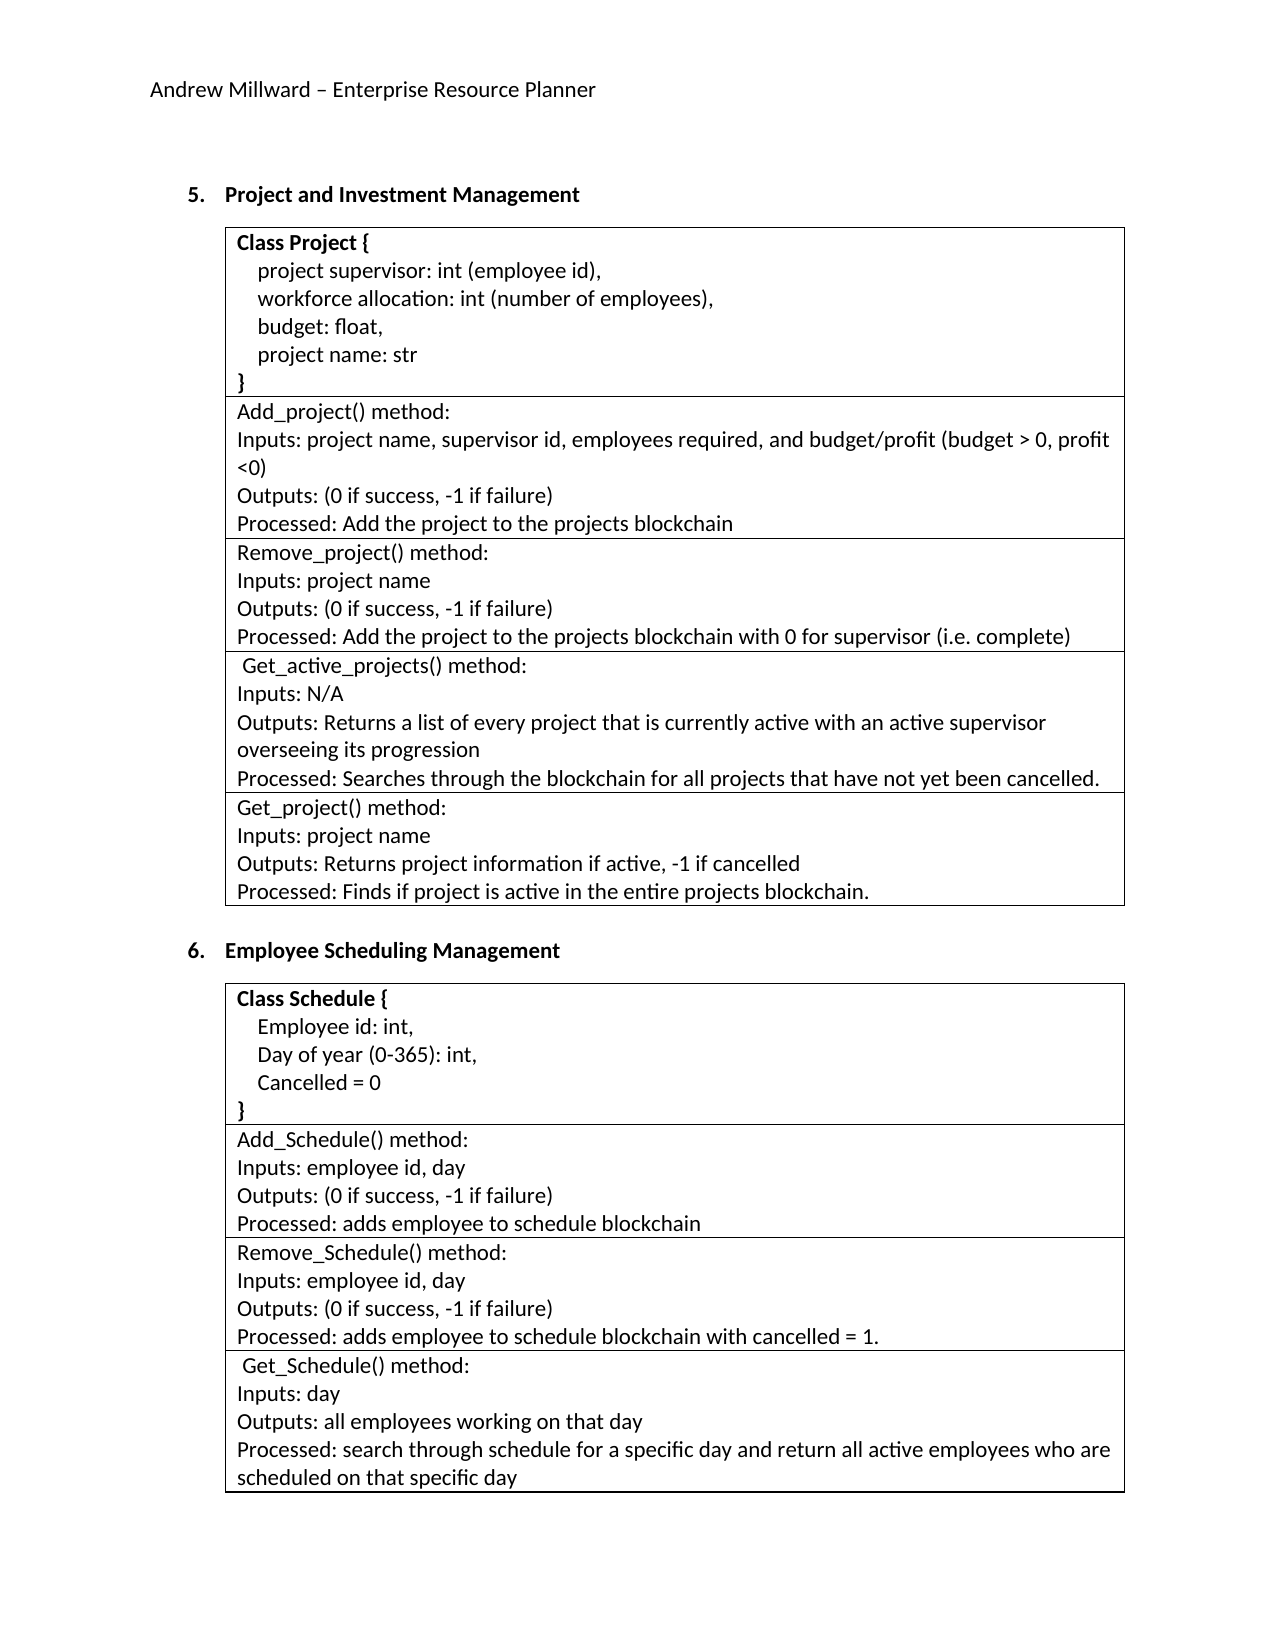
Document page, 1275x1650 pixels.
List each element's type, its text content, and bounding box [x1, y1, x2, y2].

table_header Class Schedule { Employee id: int, Day of year (0-365): int, Cancelled = 0 } [226, 984, 1124, 1124]
table_cell Add_project() method: Inputs: project name, supervisor id, employees required, and budget/profit (budget > 0, profit <0) Outputs: (0 if success, -1 if failure) Processed: Add the project to the projects blockchain [226, 397, 1124, 537]
list Employee Scheduling Management [187, 936, 1125, 964]
table_header Class Project { project supervisor: int (employee id), workforce allocation: int (number of employees), budget: float, project name: str } [226, 228, 1124, 396]
table_cell Get_project() method: Inputs: project name Outputs: Returns project information if active, -1 if cancelled Processed: Finds if project is active in the entire projects blockchain. [226, 793, 1124, 905]
table_cell Remove_project() method: Inputs: project name Outputs: (0 if success, -1 if failure) Processed: Add the project to the projects blockchain with 0 for supervisor (i.e. complete) [226, 539, 1124, 651]
list Project and Investment Management [187, 180, 1125, 208]
table_cell Remove_Schedule() method: Inputs: employee id, day Outputs: (0 if success, -1 if failure) Processed: adds employee to schedule blockchain with cancelled = 1. [226, 1238, 1124, 1350]
table_cell Get_Schedule() method: Inputs: day Outputs: all employees working on that day Processed: search through schedule for a specific day and return all active employees who are scheduled on that specific day [226, 1351, 1124, 1491]
table_cell Get_active_projects() method: Inputs: N/A Outputs: Returns a list of every project that is currently active with an active supervisor overseeing its progression Processed: Searches through the blockchain for all projects that have not yet been cancelled. [226, 652, 1124, 792]
table_cell Add_Schedule() method: Inputs: employee id, day Outputs: (0 if success, -1 if failure) Processed: adds employee to schedule blockchain [226, 1125, 1124, 1237]
